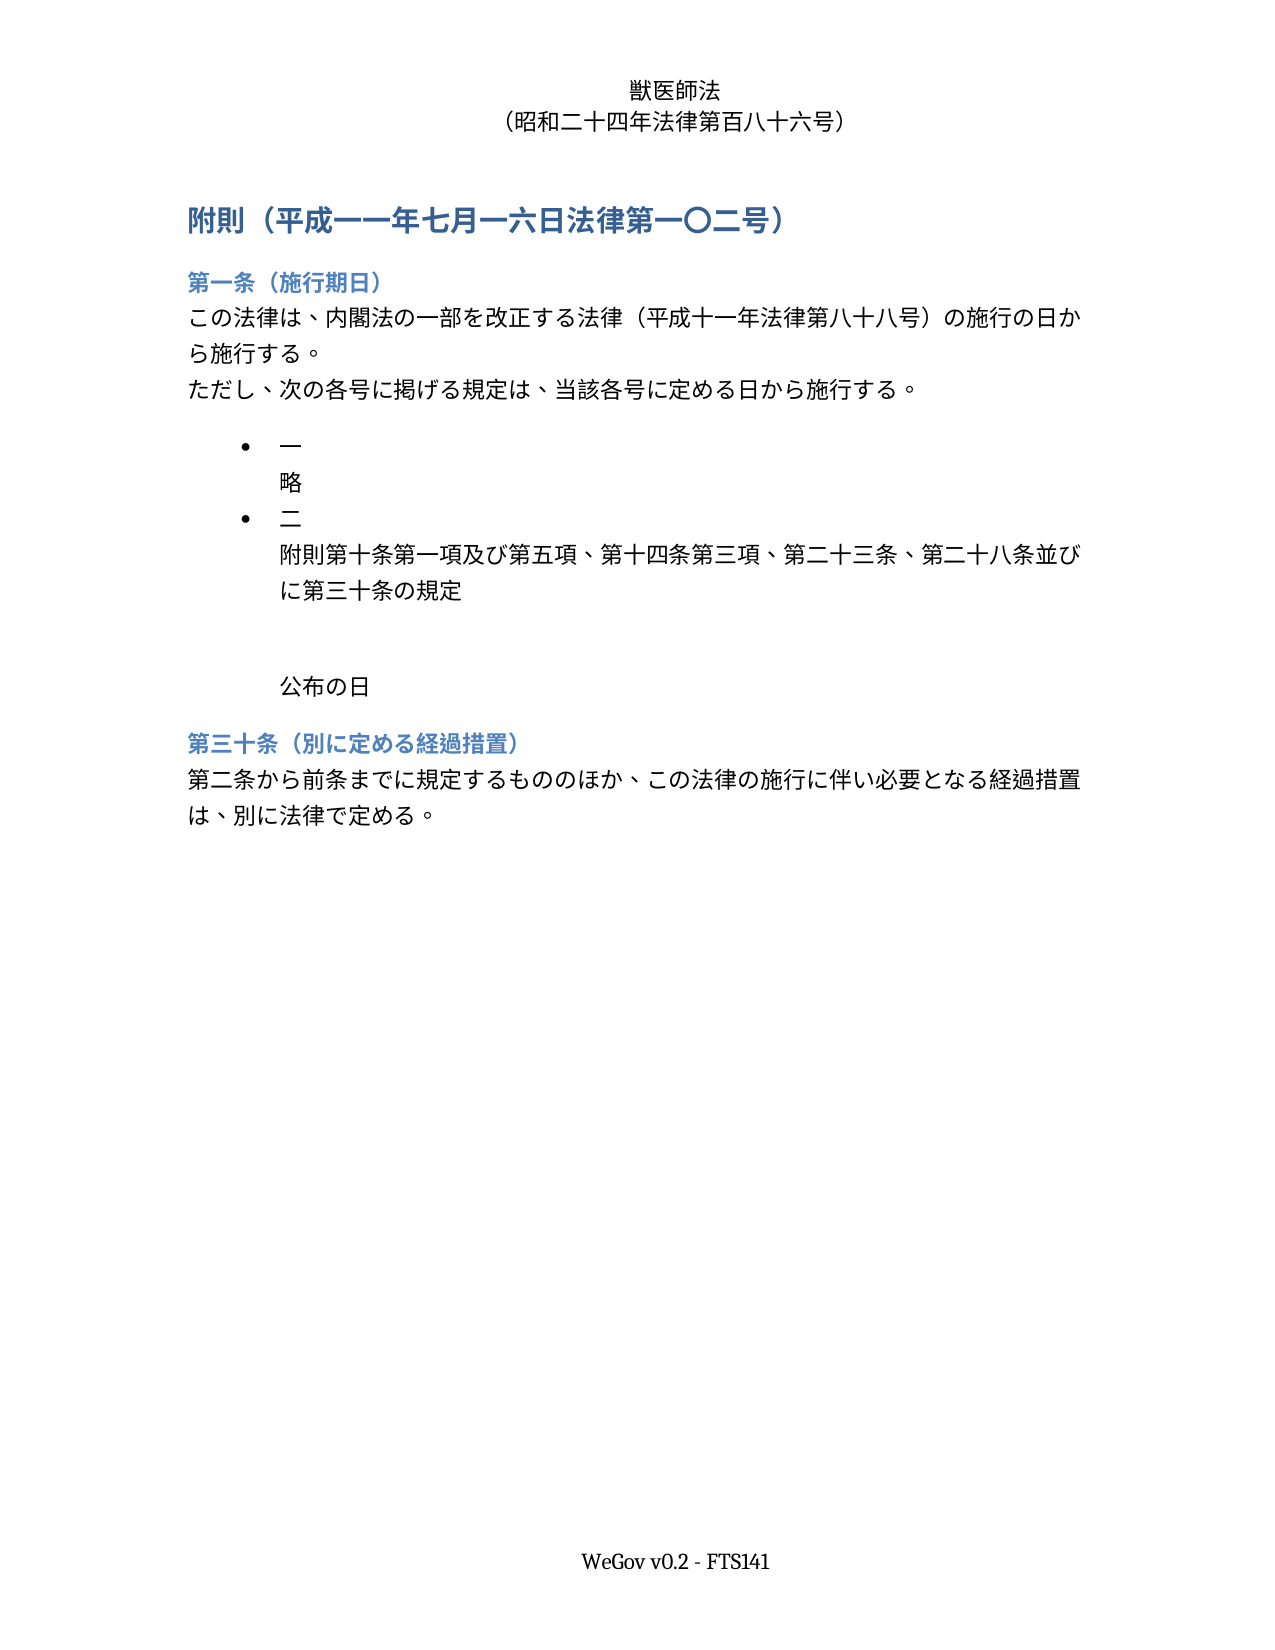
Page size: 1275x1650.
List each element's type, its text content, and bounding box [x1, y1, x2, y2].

subtitle 第一条（施行期日） [187, 266, 1087, 298]
list 一 略 [242, 431, 1087, 498]
subtitle 附則（平成一一年七月一六日法律第一〇二号） [187, 200, 1087, 240]
text この法律は、内閣法の一部を改正する法律（平成十一年法律第八十八号）の施行の日から施行する。 ただし、次の各号に掲げる規定は、当該各号に定める日から施行する。 [187, 302, 1087, 406]
subtitle 第三十条（別に定める経過措置） [187, 728, 1087, 759]
list 二 附則第十条第一項及び第五項、第十四条第三項、第二十三条、第二十八条並びに第三十条の規定 公布の日 [242, 503, 1087, 702]
text 第二条から前条までに規定するもののほか、この法律の施行に伴い必要となる経過措置は、別に法律で定める。 [187, 764, 1087, 831]
